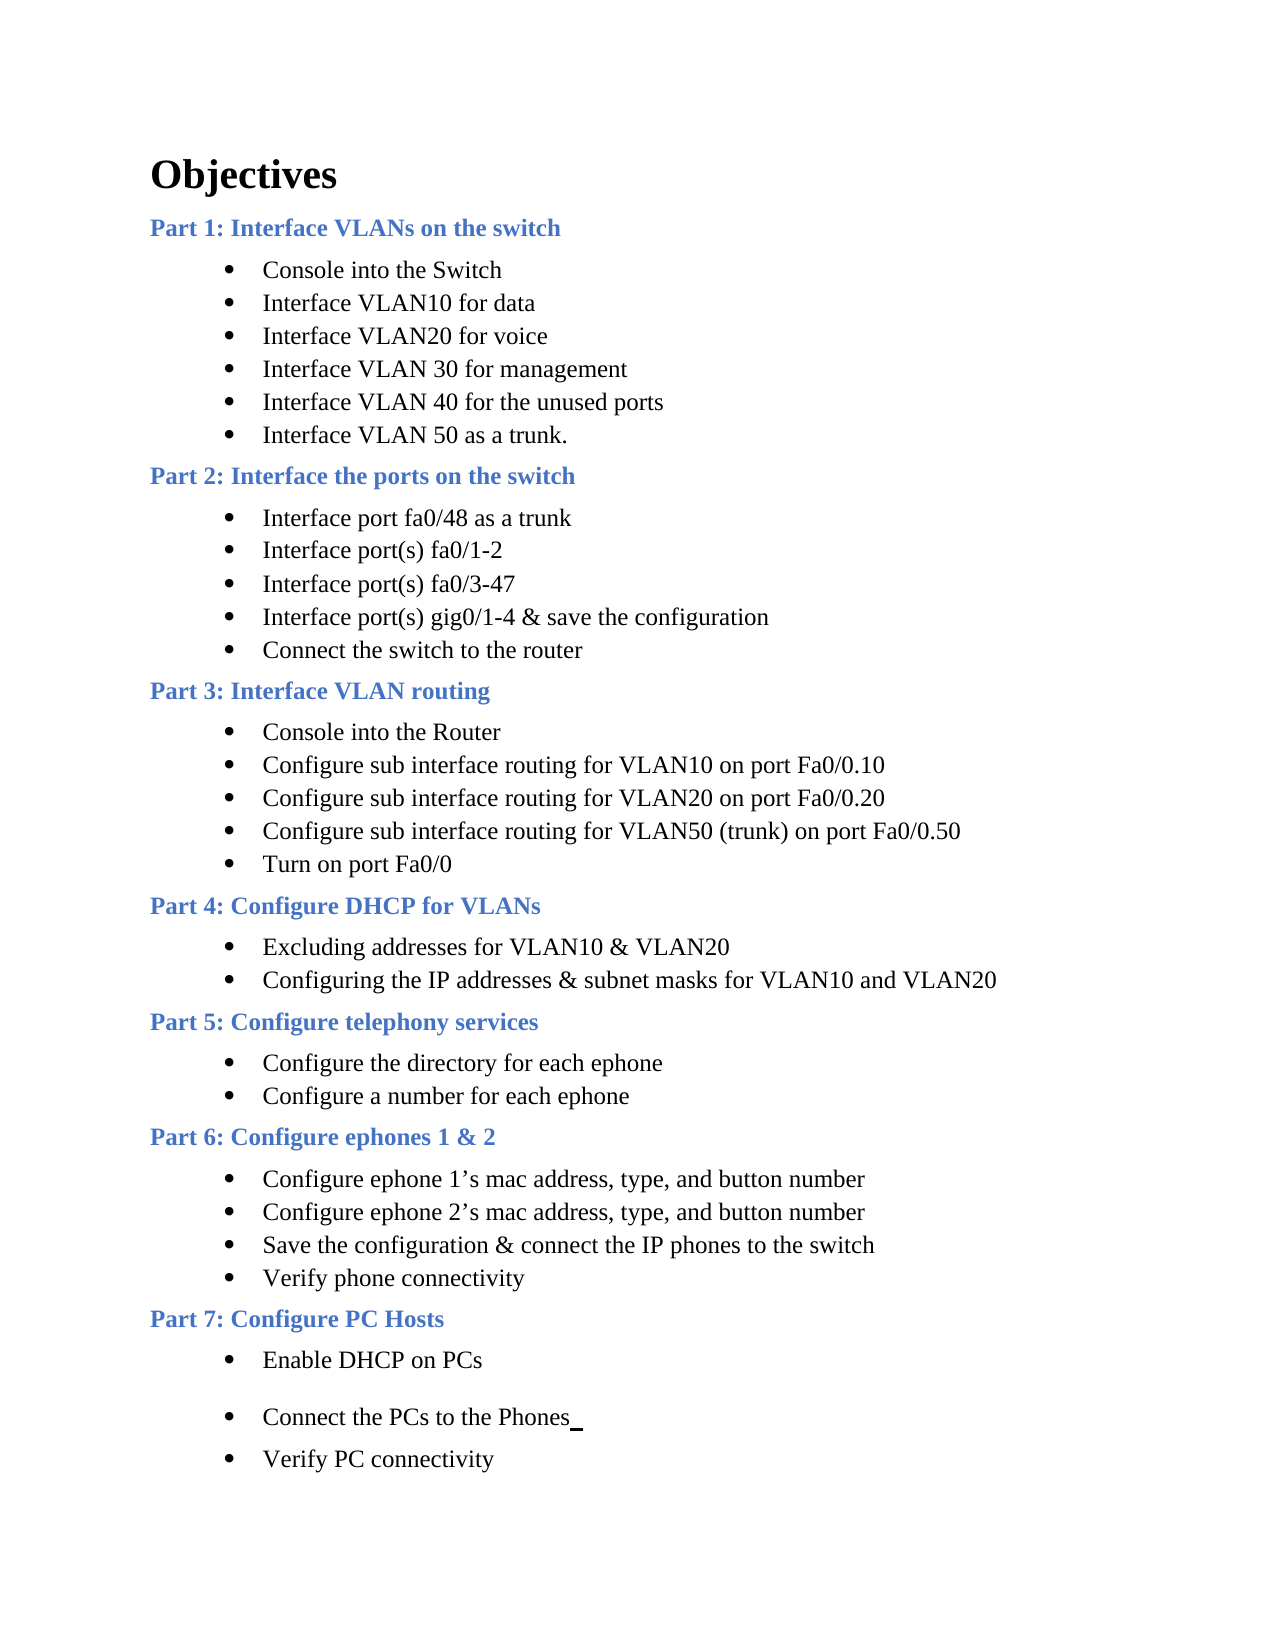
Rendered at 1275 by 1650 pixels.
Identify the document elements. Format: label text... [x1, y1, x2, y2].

list Configure a number for each ephone [225, 1081, 1125, 1110]
text Part 4: Configure DHCP for VLANs [150, 891, 1125, 919]
list Interface VLAN 40 for the unused ports [225, 387, 1125, 416]
list Excluding addresses for VLAN10 & VLAN20 [225, 932, 1125, 961]
list Configure sub interface routing for VLAN50 (trunk) on port Fa0/0.50 [225, 816, 1125, 845]
text Part 7: Configure PC Hosts [150, 1304, 1125, 1333]
list Interface VLAN10 for data [225, 288, 1125, 317]
list Connect the switch to the router [225, 635, 1125, 663]
list Configure the directory for each ephone [225, 1048, 1125, 1077]
list Interface port(s) gig0/1-4 & save the configuration [225, 602, 1125, 630]
list Configure ephone 2’s mac address, type, and button number [225, 1197, 1125, 1225]
list Connect the PCs to the Phones [225, 1378, 1125, 1436]
list Interface port fa0/48 as a trunk [225, 503, 1125, 531]
list Turn on port Fa0/0 [225, 849, 1125, 878]
text Part 3: Interface VLAN routing [150, 676, 1125, 705]
list Interface port(s) fa0/3-47 [225, 569, 1125, 597]
list Interface VLAN 30 for management [225, 354, 1125, 383]
list Console into the Router [225, 717, 1125, 746]
text Part 2: Interface the ports on the switch [150, 461, 1125, 490]
list Verify phone connectivity [225, 1263, 1125, 1291]
list Verify PC connectivity [225, 1444, 1125, 1473]
text Part 1: Interface VLANs on the switch [150, 213, 1125, 242]
list Configure ephone 1’s mac address, type, and button number [225, 1164, 1125, 1192]
text Part 6: Configure ephones 1 & 2 [150, 1122, 1125, 1151]
list Interface VLAN20 for voice [225, 321, 1125, 349]
list Configure sub interface routing for VLAN20 on port Fa0/0.20 [225, 783, 1125, 812]
list Configuring the IP addresses & subnet masks for VLAN10 and VLAN20 [225, 965, 1125, 994]
text Part 5: Configure telephony services [150, 1007, 1125, 1035]
list Interface port(s) fa0/1-2 [225, 536, 1125, 564]
list Enable DHCP on PCs [225, 1345, 1125, 1374]
text Objectives [150, 150, 1125, 198]
list Interface VLAN 50 as a trunk. [225, 420, 1125, 449]
list Save the configuration & connect the IP phones to the switch [225, 1230, 1125, 1258]
list Console into the Switch [225, 255, 1125, 283]
list Configure sub interface routing for VLAN10 on port Fa0/0.10 [225, 750, 1125, 779]
